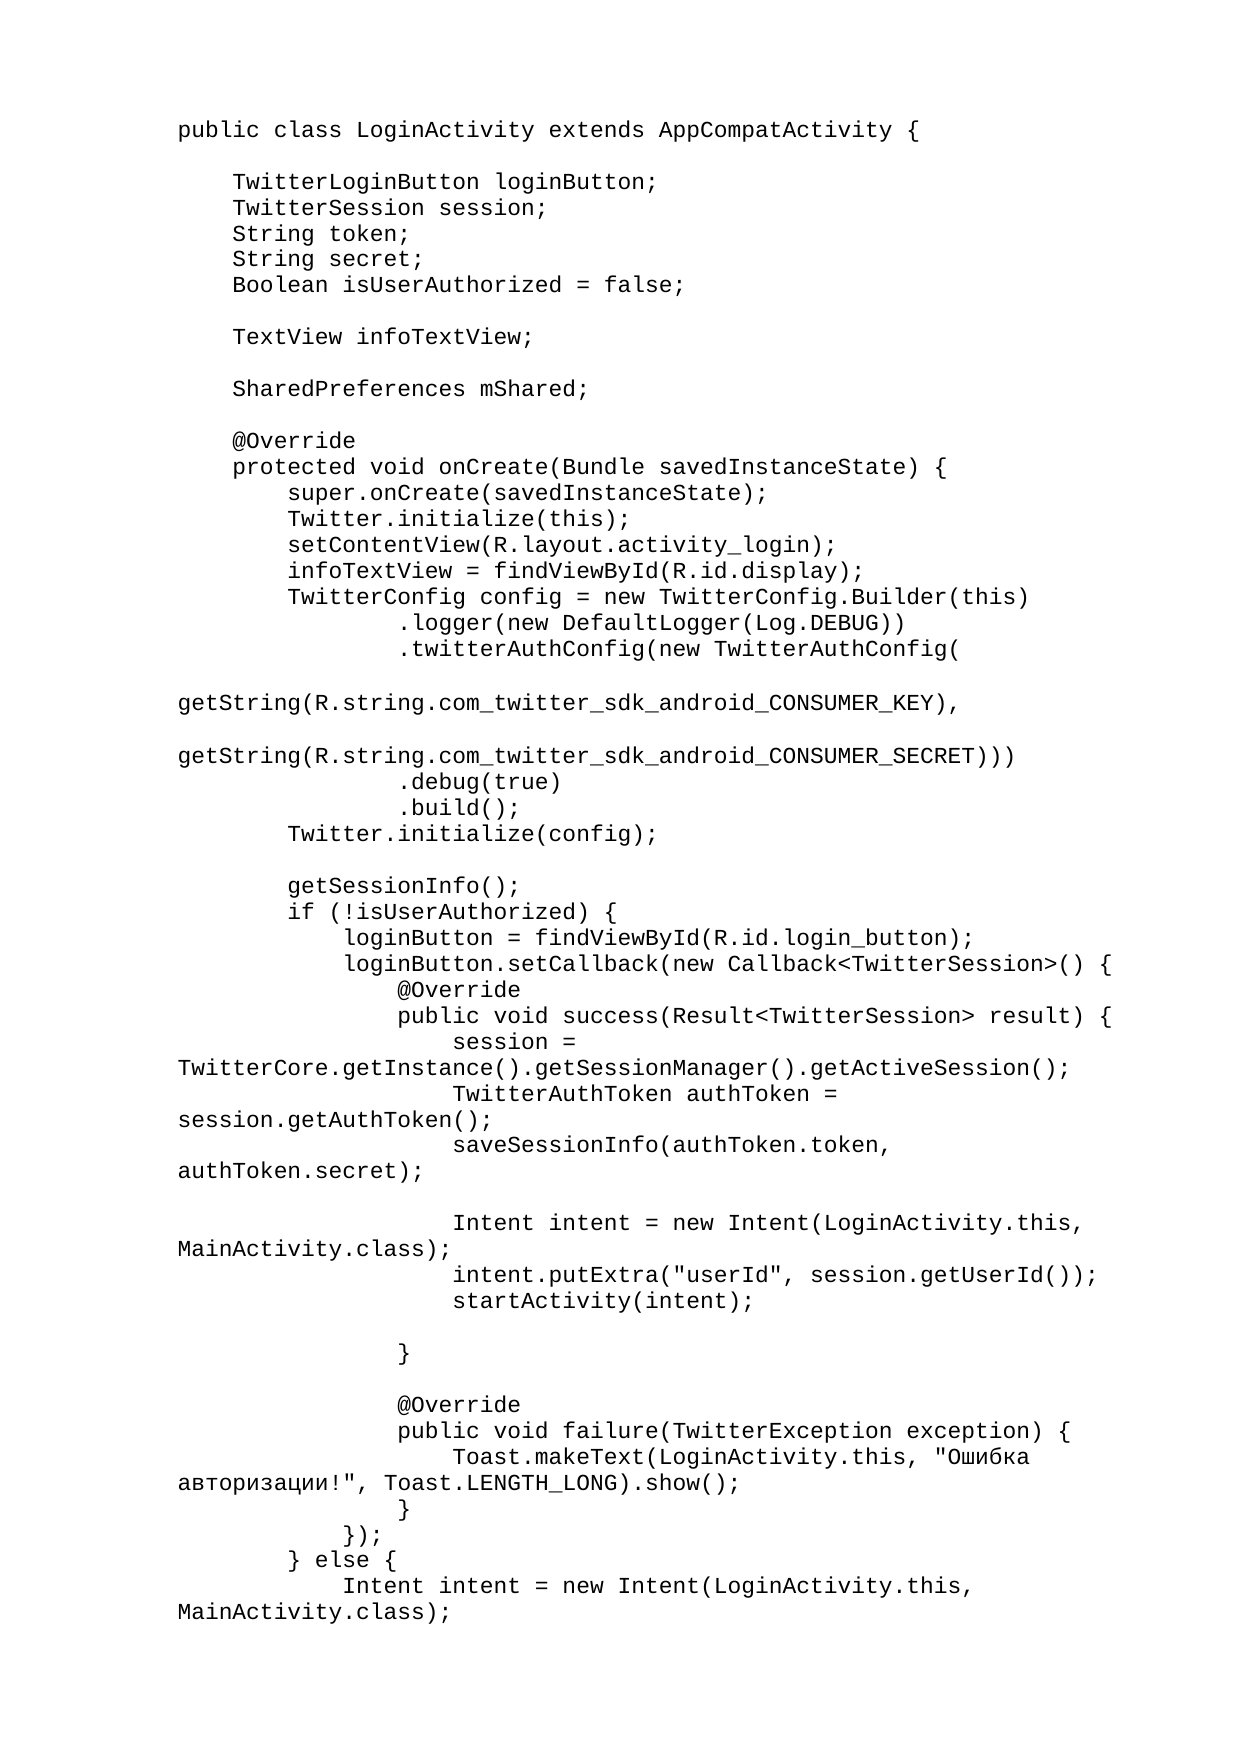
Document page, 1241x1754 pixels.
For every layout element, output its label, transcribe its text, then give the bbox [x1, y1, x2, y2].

text String secret; [177, 248, 1152, 274]
text loginButton = findViewById(R.id.login_button); [177, 926, 1152, 952]
text .logger(new DefaultLogger(Log.DEBUG)) [177, 611, 1152, 637]
text @Override [177, 429, 1152, 455]
text intent.putExtra("userId", session.getUserId()); [177, 1263, 1152, 1289]
text if (!isUserAuthorized) { [177, 900, 1152, 926]
text .twitterAuthConfig(new TwitterAuthConfig( [177, 637, 1152, 663]
text public class LoginActivity extends AppCompatActivity { [177, 118, 1152, 144]
text getString(R.string.com_twitter_sdk_android_CONSUMER_SECRET))) [177, 717, 1152, 771]
text .debug(true) [177, 771, 1152, 797]
text startActivity(intent); [177, 1289, 1152, 1315]
text .build(); [177, 797, 1152, 823]
text TwitterConfig config = new TwitterConfig.Builder(this) [177, 585, 1152, 611]
text TwitterAuthToken authToken = session.getAuthToken(); [177, 1082, 1152, 1134]
text getSessionInfo(); [177, 874, 1152, 900]
text } [177, 1341, 1152, 1367]
text Twitter.initialize(config); [177, 823, 1152, 848]
text protected void onCreate(Bundle savedInstanceState) { [177, 455, 1152, 481]
text Toast.makeText(LoginActivity.this, "Ошибка авторизации!", Toast.LENGTH_LONG).show(); [177, 1445, 1152, 1497]
text }); [177, 1523, 1152, 1549]
text } [177, 1497, 1152, 1523]
text setContentView(R.layout.activity_login); [177, 533, 1152, 559]
text TwitterSession session; [177, 196, 1152, 222]
text @Override [177, 1393, 1152, 1419]
text session = TwitterCore.getInstance().getSessionManager().getActiveSession(); [177, 1030, 1152, 1082]
text getString(R.string.com_twitter_sdk_android_CONSUMER_KEY), [177, 663, 1152, 717]
text String token; [177, 222, 1152, 248]
text infoTextView = findViewById(R.id.display); [177, 559, 1152, 585]
text @Override [177, 978, 1152, 1004]
text Intent intent = new Intent(LoginActivity.this, MainActivity.class); [177, 1575, 1152, 1627]
text saveSessionInfo(authToken.token, authToken.secret); [177, 1134, 1152, 1186]
text SharedPreferences mShared; [177, 377, 1152, 403]
text TwitterLoginButton loginButton; [177, 170, 1152, 196]
text Boolean isUserAuthorized = false; [177, 274, 1152, 300]
text Intent intent = new Intent(LoginActivity.this, MainActivity.class); [177, 1212, 1152, 1263]
text Twitter.initialize(this); [177, 507, 1152, 533]
text } else { [177, 1549, 1152, 1575]
text public void success(Result<TwitterSession> result) { [177, 1004, 1152, 1030]
text super.onCreate(savedInstanceState); [177, 481, 1152, 507]
text loginButton.setCallback(new Callback<TwitterSession>() { [177, 952, 1152, 978]
text TextView infoTextView; [177, 326, 1152, 352]
text public void failure(TwitterException exception) { [177, 1419, 1152, 1445]
